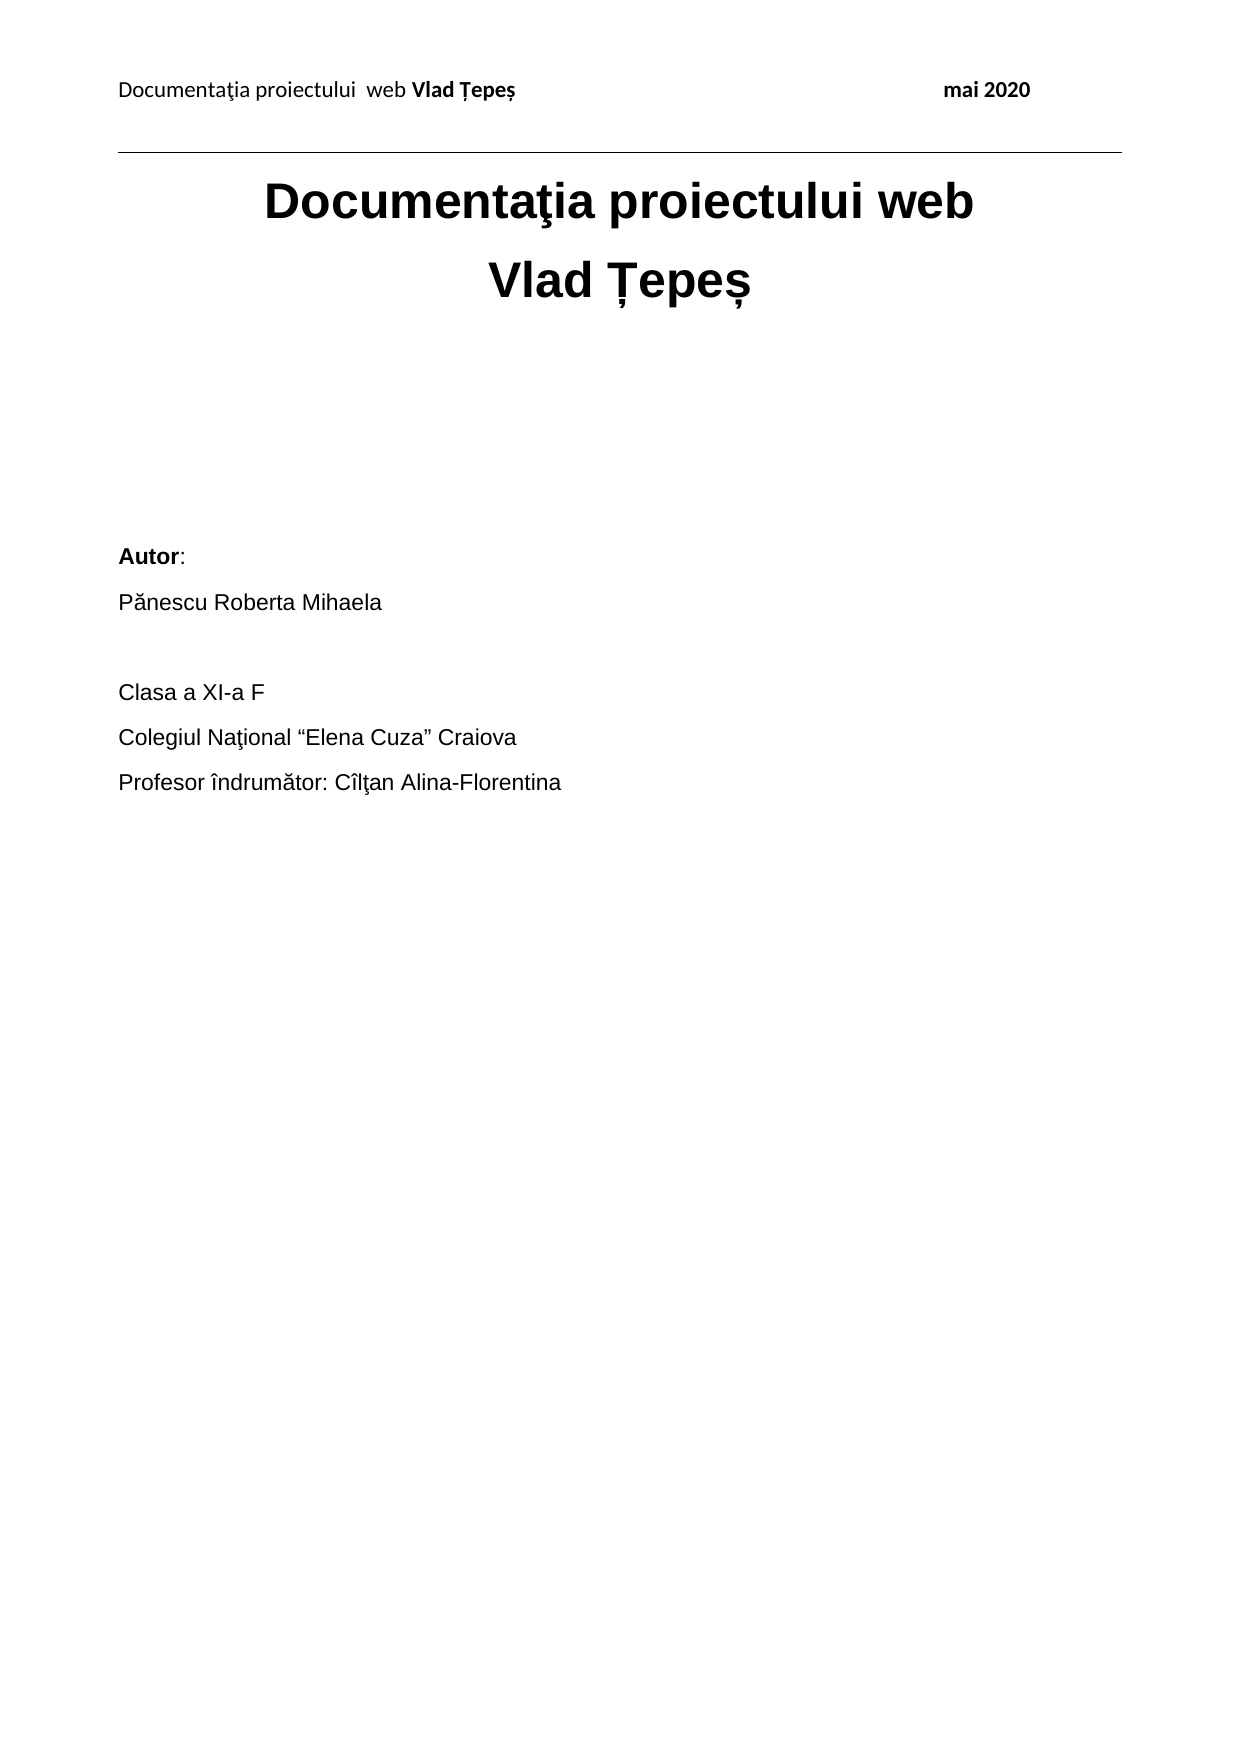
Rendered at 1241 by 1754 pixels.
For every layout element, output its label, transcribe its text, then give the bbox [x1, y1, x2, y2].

text Colegiul Naţional “Elena Cuza” Craiova [118, 724, 1122, 750]
text Profesor îndrumător: Cîlţan Alina-Florentina [118, 769, 1122, 795]
text Pănescu Roberta Mihaela [118, 588, 1122, 615]
text Clasa a XI-a F [118, 679, 1122, 705]
text Documentaţia proiectului web [118, 172, 1122, 229]
text Autor: [118, 543, 1122, 570]
text Vlad Țepeș [118, 251, 1122, 308]
